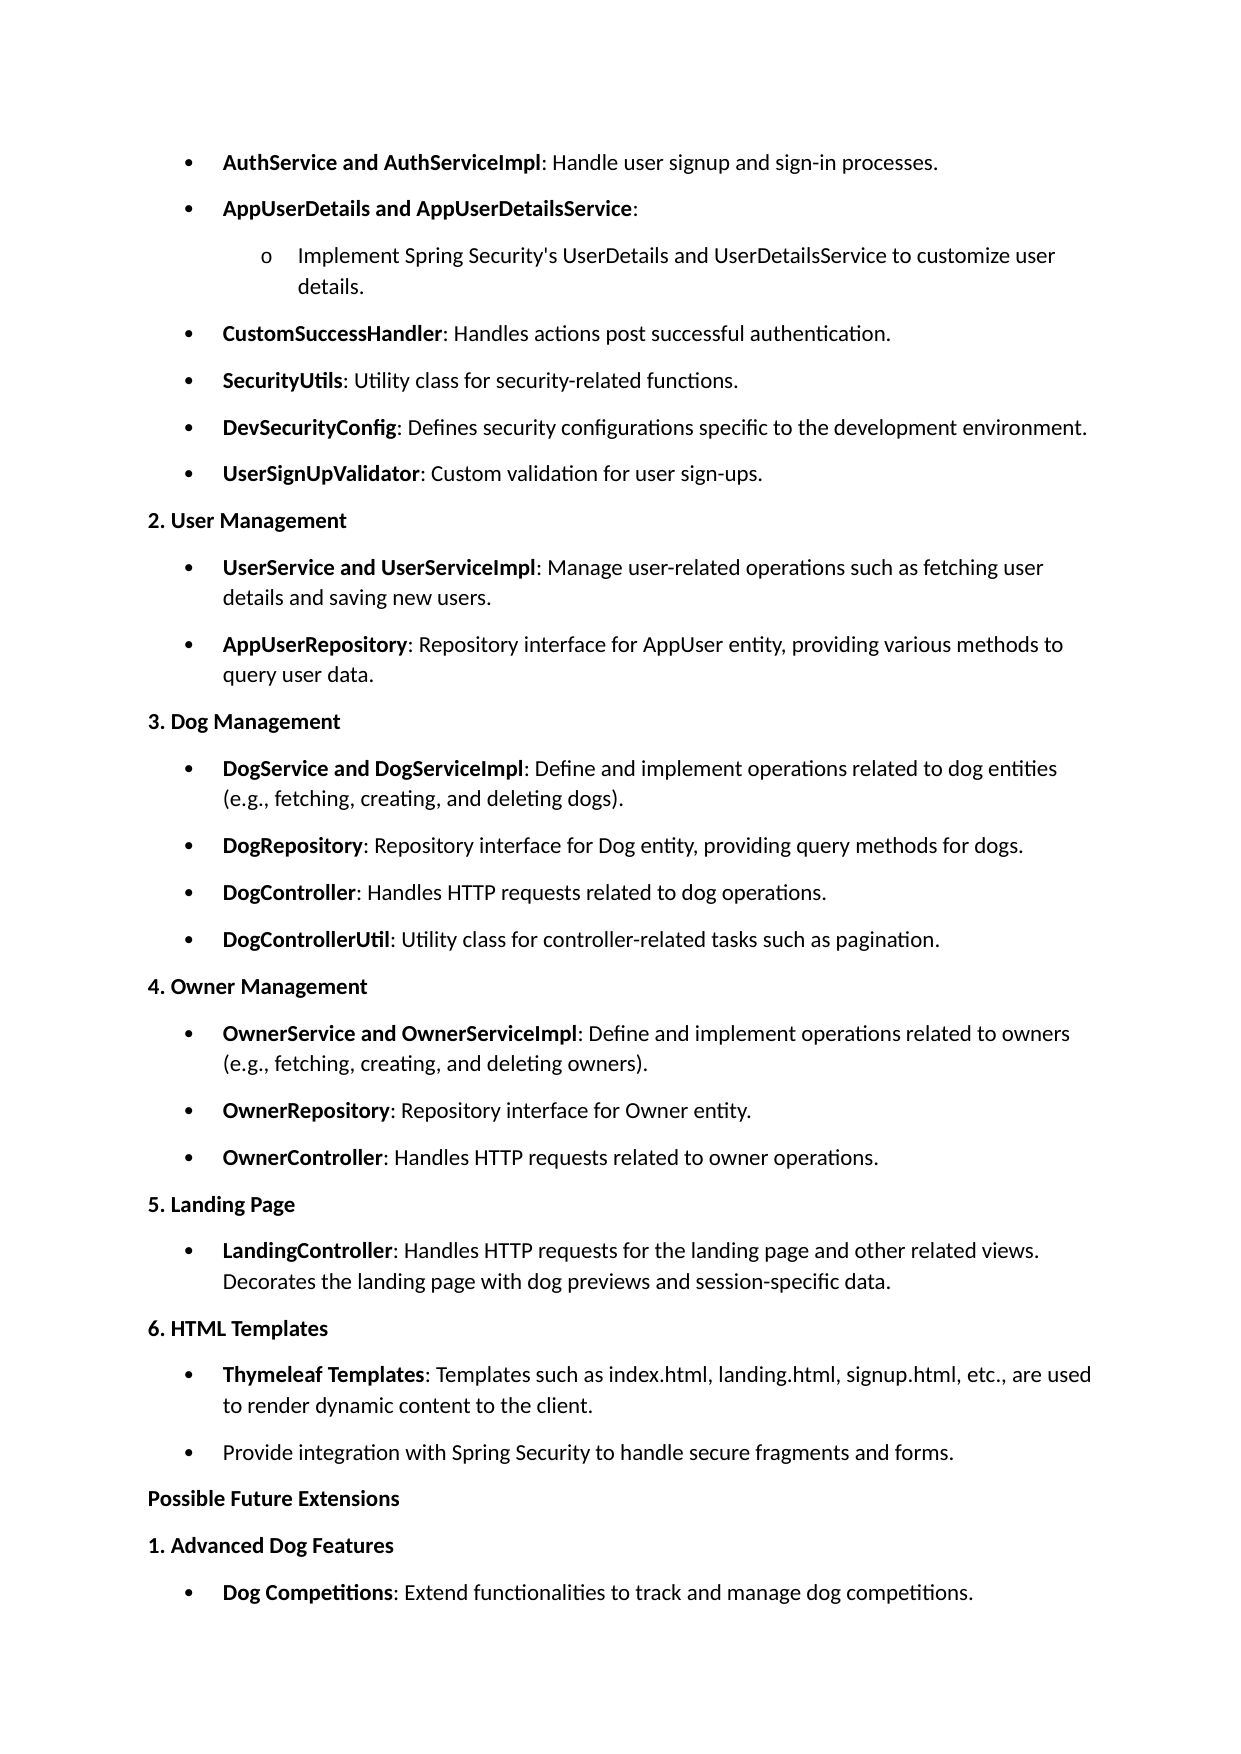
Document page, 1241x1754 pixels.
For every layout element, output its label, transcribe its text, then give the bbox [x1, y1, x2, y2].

text 3. Dog Management [148, 707, 1093, 736]
list Implement Spring Security's UserDetails and UserDetailsService to customize user details. [260, 241, 1093, 300]
list AppUserDetails and AppUserDetailsService: [185, 194, 1093, 222]
list Dog Competitions: Extend functionalities to track and manage dog competitions. [185, 1578, 1093, 1606]
list DogController: Handles HTTP requests related to dog operations. [185, 878, 1093, 906]
list OwnerController: Handles HTTP requests related to owner operations. [185, 1143, 1093, 1171]
text 4. Owner Management [148, 972, 1093, 1000]
list UserSignUpValidator: Custom validation for user sign-ups. [185, 459, 1093, 488]
list Provide integration with Spring Security to handle secure fragments and forms. [185, 1438, 1093, 1466]
text 1. Advanced Dog Features [148, 1531, 1093, 1559]
list DogControllerUtil: Utility class for controller-related tasks such as pagination. [185, 925, 1093, 953]
list Thymeleaf Templates: Templates such as index.html, landing.html, signup.html, etc., are used to render dynamic content to the client. [185, 1361, 1093, 1419]
list OwnerRepository: Repository interface for Owner entity. [185, 1096, 1093, 1124]
text 2. User Management [148, 506, 1093, 534]
list AuthService and AuthServiceImpl: Handle user signup and sign-in processes. [185, 148, 1093, 176]
text Possible Future Extensions [148, 1484, 1093, 1513]
list OwnerService and OwnerServiceImpl: Define and implement operations related to owners (e.g., fetching, creating, and deleting owners). [185, 1019, 1093, 1077]
list DogRepository: Repository interface for Dog entity, providing query methods for dogs. [185, 831, 1093, 859]
text 5. Landing Page [148, 1190, 1093, 1218]
list LandingController: Handles HTTP requests for the landing page and other related views. Decorates the landing page with dog previews and session-specific data. [185, 1237, 1093, 1295]
text 6. HTML Templates [148, 1314, 1093, 1342]
list CustomSuccessHandler: Handles actions post successful authentication. [185, 319, 1093, 347]
list UserService and UserServiceImpl: Manage user-related operations such as fetching user details and saving new users. [185, 553, 1093, 612]
list DogService and DogServiceImpl: Define and implement operations related to dog entities (e.g., fetching, creating, and deleting dogs). [185, 754, 1093, 813]
list SecurityUtils: Utility class for security-related functions. [185, 366, 1093, 394]
list DevSecurityConfig: Defines security configurations specific to the development environment. [185, 413, 1093, 441]
list AppUserRepository: Repository interface for AppUser entity, providing various methods to query user data. [185, 630, 1093, 689]
